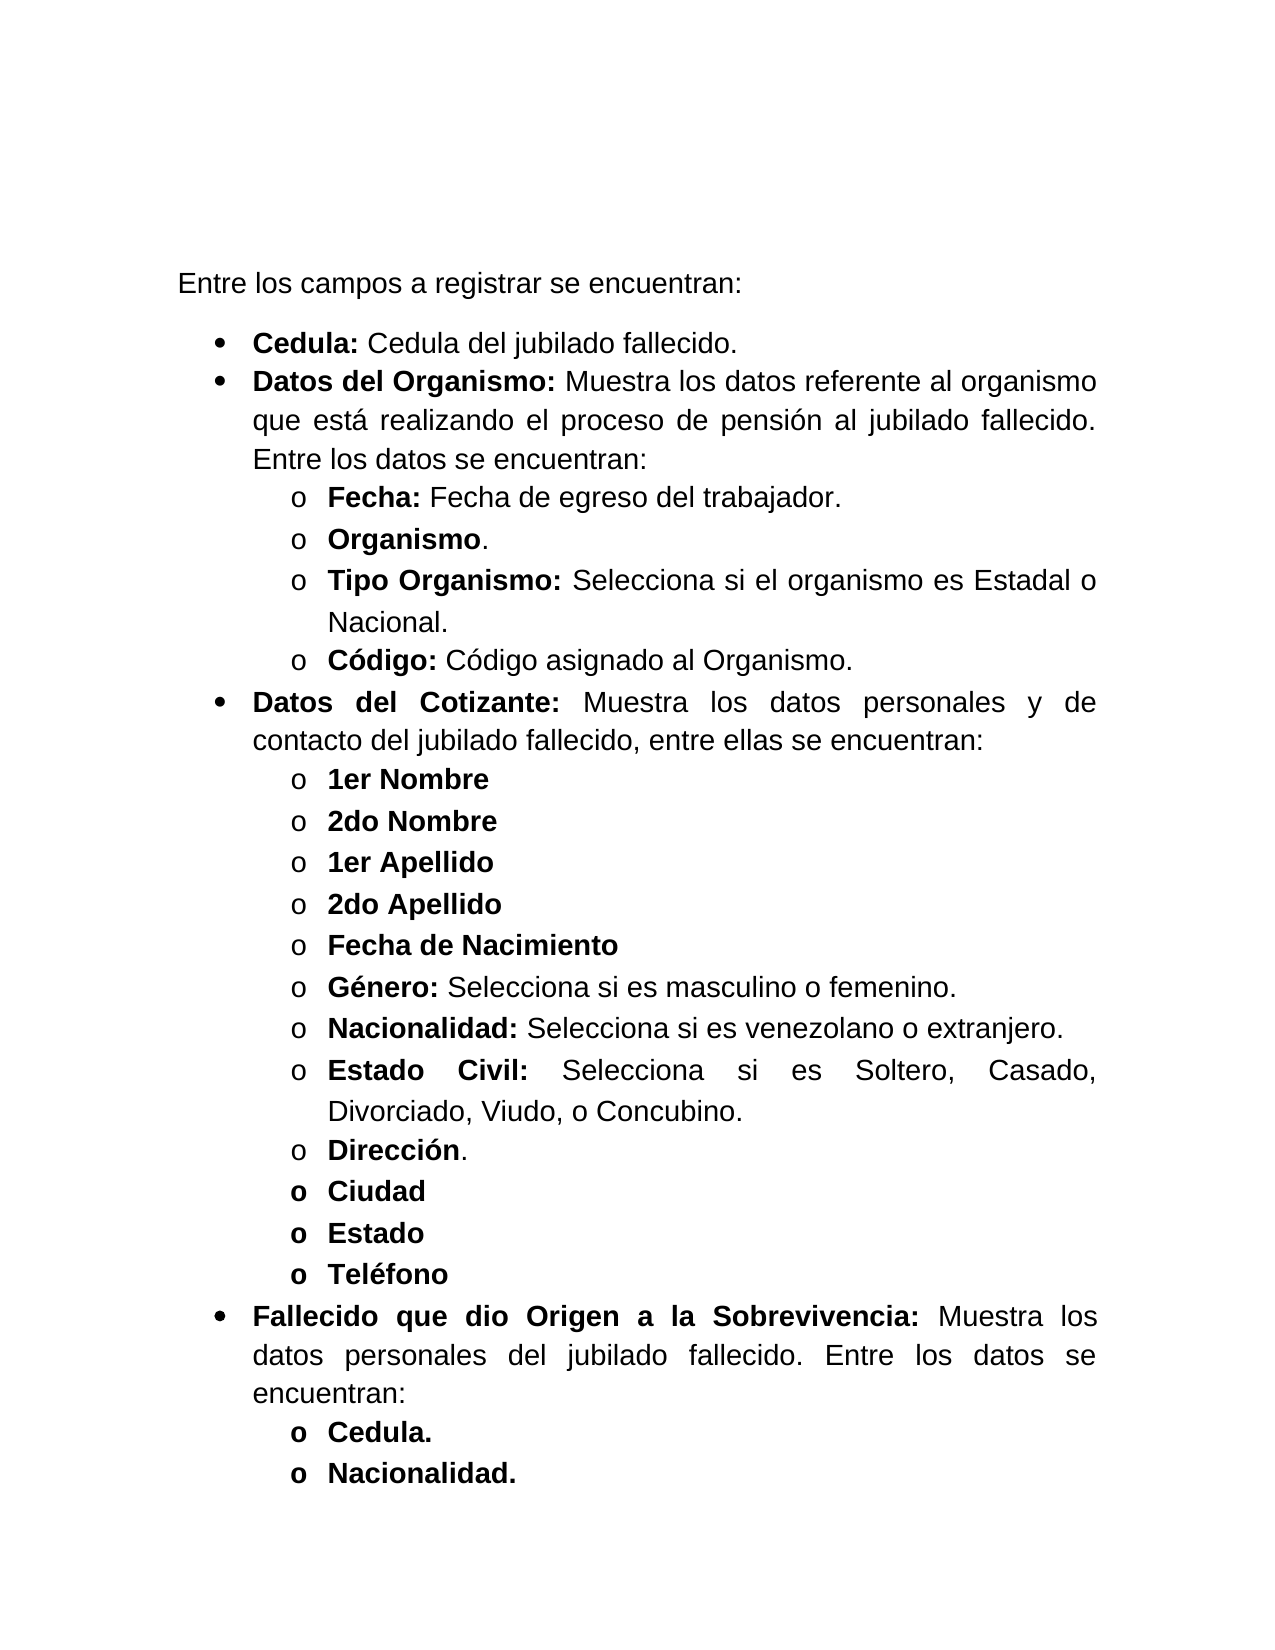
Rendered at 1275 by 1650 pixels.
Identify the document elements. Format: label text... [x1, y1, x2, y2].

list Dirección. [290, 1133, 1098, 1169]
list Género: Selecciona si es masculino o femenino. [290, 970, 1098, 1006]
list Datos del Organismo: Muestra los datos referente al organismo que está realizando el proceso de pensión al jubilado fallecido. Entre los datos se encuentran: [215, 364, 1098, 475]
list 1er Nombre [290, 762, 1098, 798]
list Código: Código asignado al Organismo. [290, 643, 1098, 679]
list Fecha de Nacimiento [290, 928, 1098, 964]
list Datos del Cotizante: Muestra los datos personales y de contacto del jubilado fallecido, entre ellas se encuentran: [215, 685, 1098, 757]
list 2do Apellido [290, 887, 1098, 923]
list Nacionalidad. [290, 1456, 1098, 1492]
list Teléfono [290, 1257, 1098, 1293]
list Fallecido que dio Origen a la Sobrevivencia: Muestra los datos personales del jubilado fallecido. Entre los datos se encuentran: [215, 1299, 1098, 1410]
list Estado [290, 1216, 1098, 1252]
list Ciudad [290, 1174, 1098, 1210]
list Nacionalidad: Selecciona si es venezolano o extranjero. [290, 1011, 1098, 1047]
list Tipo Organismo: Selecciona si el organismo es Estadal o Nacional. [290, 563, 1098, 638]
list Cedula. [290, 1415, 1098, 1451]
text Entre los campos a registrar se encuentran: [177, 266, 1098, 300]
list Organismo. [290, 522, 1098, 558]
list 1er Apellido [290, 845, 1098, 881]
list Cedula: Cedula del jubilado fallecido. [215, 326, 1098, 359]
list Fecha: Fecha de egreso del trabajador. [290, 480, 1098, 516]
list Estado Civil: Selecciona si es Soltero, Casado, Divorciado, Viudo, o Concubino. [290, 1053, 1098, 1128]
list 2do Nombre [290, 803, 1098, 840]
